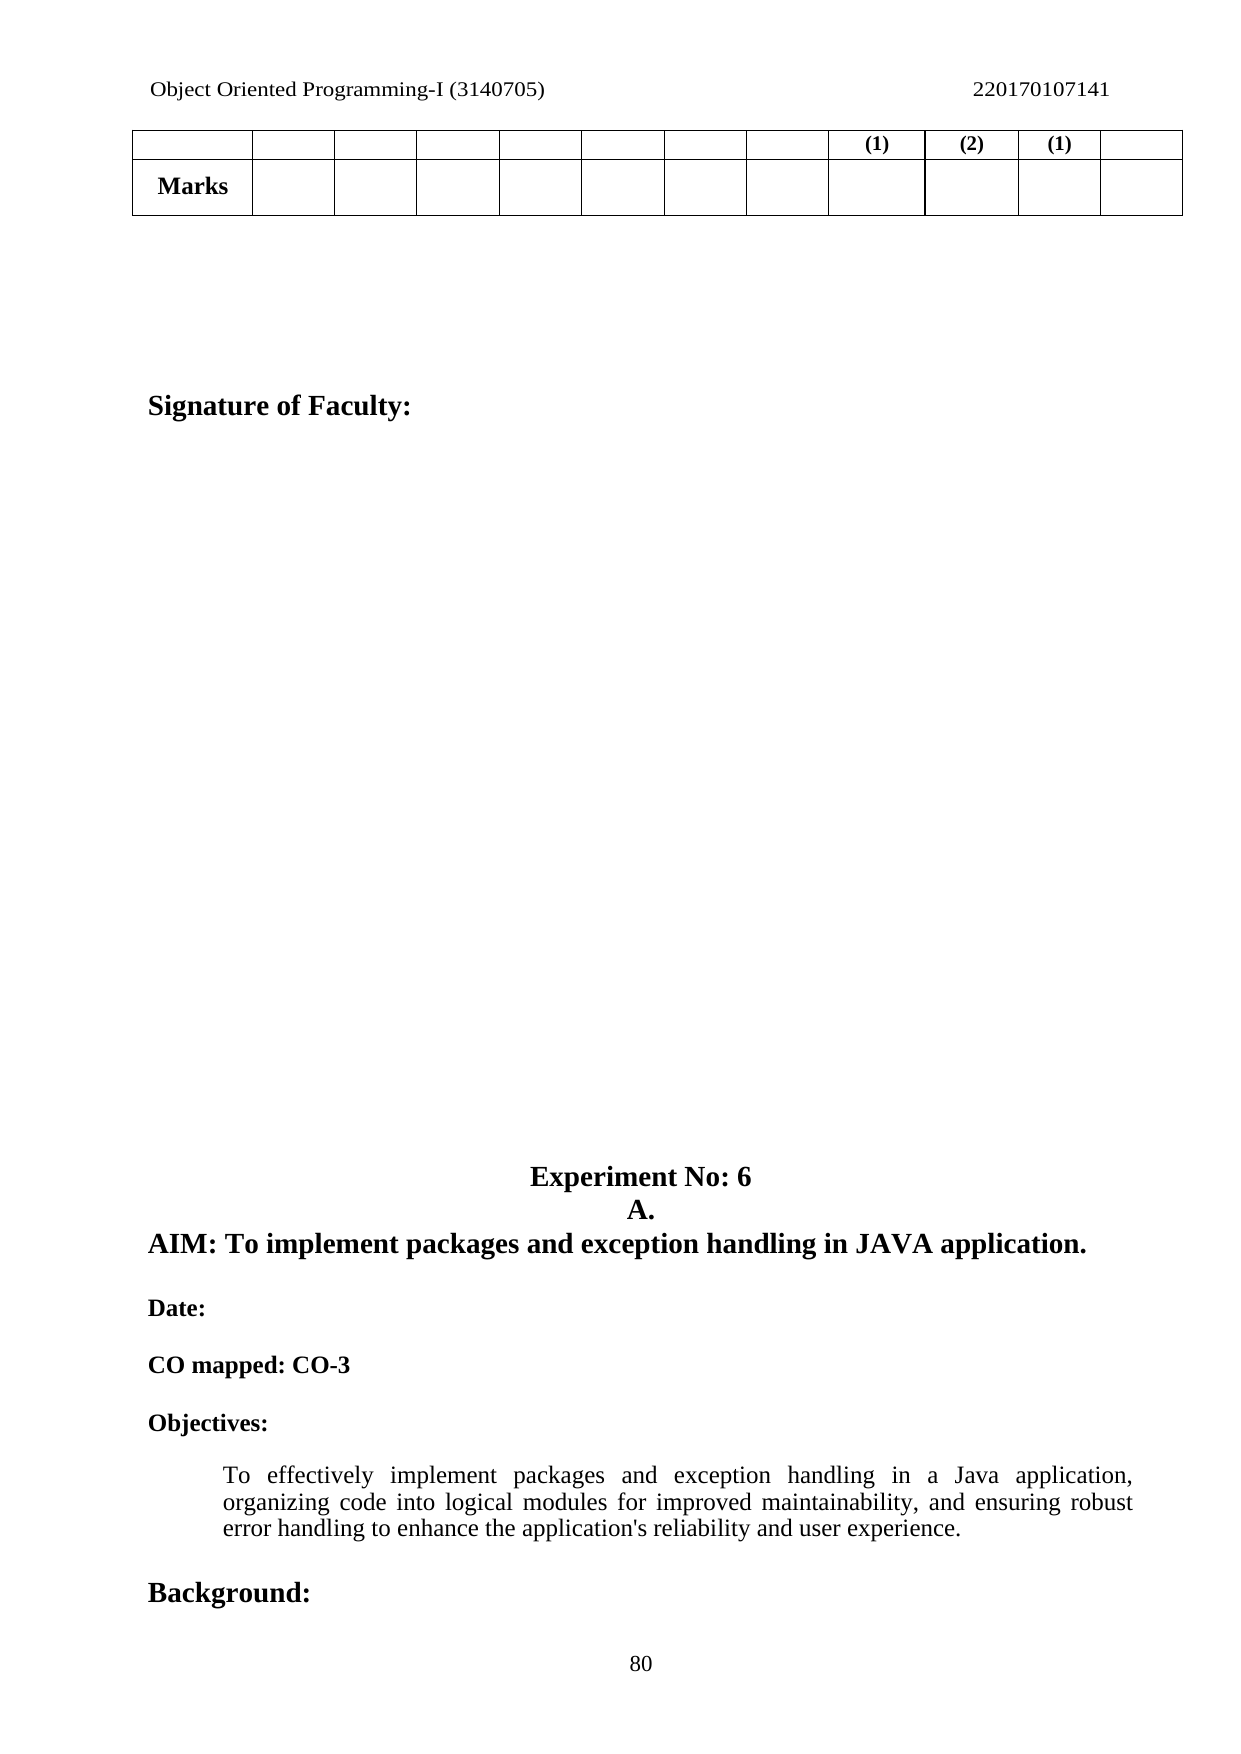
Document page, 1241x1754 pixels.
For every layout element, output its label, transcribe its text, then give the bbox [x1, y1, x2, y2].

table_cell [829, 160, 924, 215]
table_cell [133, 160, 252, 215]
text A. [148, 1192, 1134, 1226]
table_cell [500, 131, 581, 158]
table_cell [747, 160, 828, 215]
text Objectives: [148, 1408, 1134, 1437]
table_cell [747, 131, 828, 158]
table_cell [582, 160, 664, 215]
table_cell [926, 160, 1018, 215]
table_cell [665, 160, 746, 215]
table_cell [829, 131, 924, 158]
text Background: [148, 1575, 1134, 1608]
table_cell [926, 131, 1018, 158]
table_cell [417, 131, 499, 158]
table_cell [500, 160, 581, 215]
text AIM: To implement packages and exception handling in JAVA application. [148, 1226, 1134, 1259]
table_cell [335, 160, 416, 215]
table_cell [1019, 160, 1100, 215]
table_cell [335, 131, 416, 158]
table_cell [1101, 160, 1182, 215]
list To effectively implement packages and exception handling in a Java application, organizing code into logical modules for improved maintainability, and ensuring robust error handling to enhance the application's reliability and user experience. [223, 1463, 1134, 1541]
text CO mapped: CO-3 [148, 1350, 1134, 1379]
text Experiment No: 6 [148, 1159, 1134, 1192]
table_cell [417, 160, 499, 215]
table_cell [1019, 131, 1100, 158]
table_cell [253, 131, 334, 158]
text Date: [148, 1293, 1134, 1322]
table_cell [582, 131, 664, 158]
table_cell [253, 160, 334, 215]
subtitle Signature of Faculty: [148, 388, 1134, 421]
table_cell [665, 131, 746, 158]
